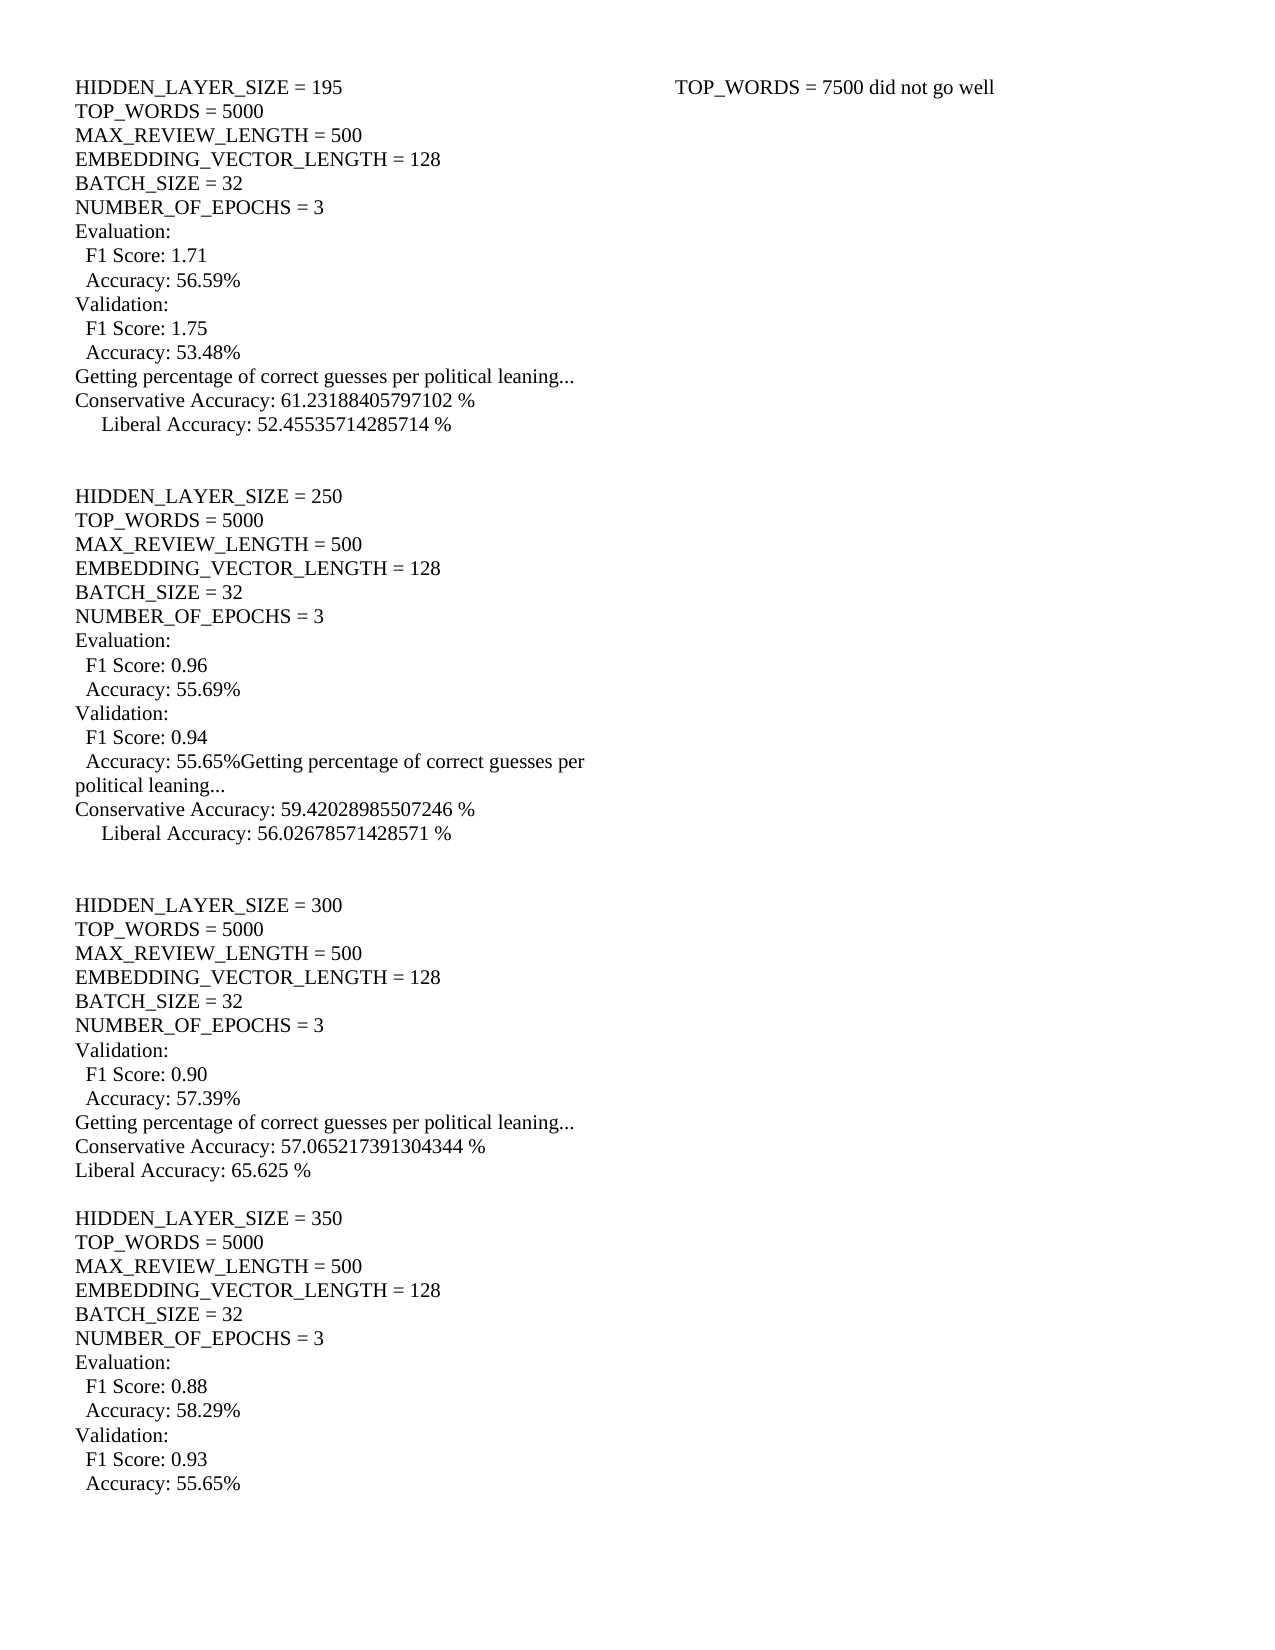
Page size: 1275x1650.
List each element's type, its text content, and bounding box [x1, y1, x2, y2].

text Conservative Accuracy: 61.23188405797102 % [75, 388, 600, 412]
text F1 Score: 0.88 [75, 1374, 600, 1398]
text NUMBER_OF_EPOCHS = 3 [75, 1013, 600, 1037]
text Conservative Accuracy: 59.42028985507246 % [75, 797, 600, 821]
text Accuracy: 57.39% [75, 1086, 600, 1110]
text NUMBER_OF_EPOCHS = 3 [75, 195, 600, 219]
text EMBEDDING_VECTOR_LENGTH = 128 [75, 556, 600, 580]
text BATCH_SIZE = 32 [75, 171, 600, 195]
text Validation: [75, 701, 600, 725]
text Accuracy: 55.69% [75, 677, 600, 701]
text F1 Score: 0.96 [75, 652, 600, 677]
text EMBEDDING_VECTOR_LENGTH = 128 [75, 147, 600, 171]
text HIDDEN_LAYER_SIZE = 195 [75, 75, 600, 99]
text F1 Score: 1.75 [75, 316, 600, 340]
text TOP_WORDS = 7500 did not go well [675, 75, 1200, 99]
text HIDDEN_LAYER_SIZE = 250 [75, 484, 600, 508]
text Evaluation: [75, 1350, 600, 1374]
text Accuracy: 55.65%Getting percentage of correct guesses per political leaning... [75, 749, 600, 797]
text Liberal Accuracy: 65.625 % [75, 1158, 600, 1182]
text Accuracy: 55.65% [75, 1471, 600, 1495]
text EMBEDDING_VECTOR_LENGTH = 128 [75, 1278, 600, 1302]
text Accuracy: 53.48% [75, 340, 600, 364]
text F1 Score: 0.90 [75, 1062, 600, 1086]
text TOP_WORDS = 5000 [75, 99, 600, 123]
text BATCH_SIZE = 32 [75, 580, 600, 604]
text F1 Score: 0.94 [75, 725, 600, 749]
text Liberal Accuracy: 56.02678571428571 % [75, 821, 600, 845]
text Conservative Accuracy: 57.065217391304344 % [75, 1134, 600, 1158]
text Validation: [75, 1037, 600, 1062]
text MAX_REVIEW_LENGTH = 500 [75, 941, 600, 965]
text Accuracy: 58.29% [75, 1398, 600, 1422]
text Accuracy: 56.59% [75, 267, 600, 292]
text HIDDEN_LAYER_SIZE = 350 [75, 1206, 600, 1230]
text BATCH_SIZE = 32 [75, 989, 600, 1013]
text Liberal Accuracy: 52.45535714285714 % [75, 412, 600, 436]
text MAX_REVIEW_LENGTH = 500 [75, 532, 600, 556]
text F1 Score: 1.71 [75, 243, 600, 267]
text EMBEDDING_VECTOR_LENGTH = 128 [75, 965, 600, 989]
text Validation: [75, 1422, 600, 1447]
text F1 Score: 0.93 [75, 1447, 600, 1471]
text TOP_WORDS = 5000 [75, 1230, 600, 1254]
text TOP_WORDS = 5000 [75, 917, 600, 941]
text NUMBER_OF_EPOCHS = 3 [75, 604, 600, 628]
text HIDDEN_LAYER_SIZE = 300 [75, 893, 600, 917]
text Getting percentage of correct guesses per political leaning... [75, 364, 600, 388]
text MAX_REVIEW_LENGTH = 500 [75, 1254, 600, 1278]
text Evaluation: [75, 219, 600, 243]
text BATCH_SIZE = 32 [75, 1302, 600, 1326]
text Evaluation: [75, 628, 600, 652]
text NUMBER_OF_EPOCHS = 3 [75, 1326, 600, 1350]
text Getting percentage of correct guesses per political leaning... [75, 1110, 600, 1134]
text MAX_REVIEW_LENGTH = 500 [75, 123, 600, 147]
text Validation: [75, 292, 600, 316]
text TOP_WORDS = 5000 [75, 508, 600, 532]
